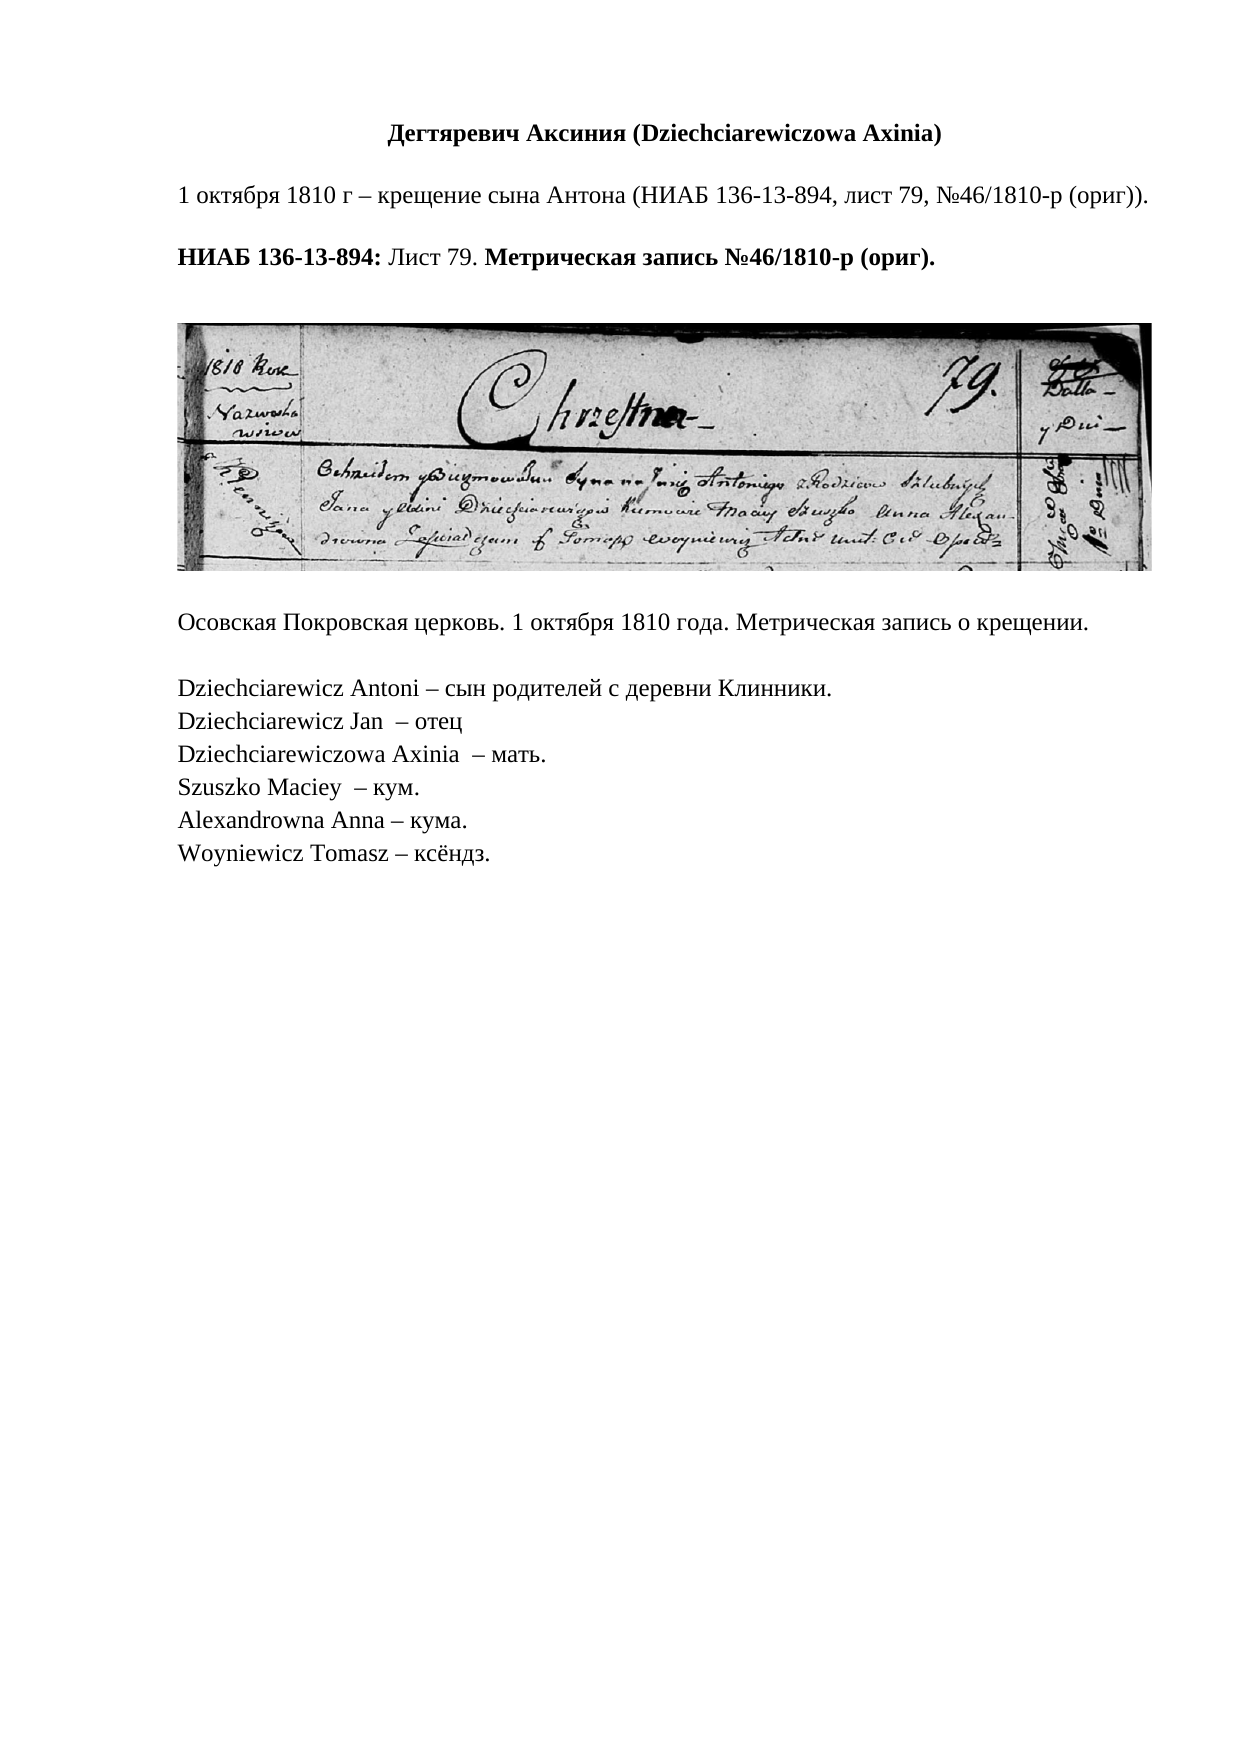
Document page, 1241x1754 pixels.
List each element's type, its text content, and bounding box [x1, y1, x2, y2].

text Дегтяревич Аксиния (Dziechciarewiczowa Axinia) [177, 118, 1152, 147]
text Dziechciarewiczowa Axinia – мать. [177, 739, 1152, 768]
text Alexandrowna Anna – кума. [177, 806, 1152, 834]
text Dziechciarewicz Antoni – сын родителей с деревни Клинники. [177, 673, 1152, 702]
text Осовская Покровская церковь. 1 октября 1810 года. Метрическая запись о крещении. [177, 607, 1152, 636]
picture [177, 323, 1152, 571]
text Woyniewicz Tomasz – ксёндз. [177, 838, 1152, 867]
text Dziechciarewicz Jan – отец [177, 706, 1152, 735]
text Szuszko Maciey – кум. [177, 772, 1152, 801]
text НИАБ 136-13-894: Лист 79. Метрическая запись №46/1810-р (ориг). [177, 242, 1152, 271]
text 1 октября 1810 г – крещение сына Антона (НИАБ 136-13-894, лист 79, №46/1810-р (ориг)). [177, 180, 1152, 209]
